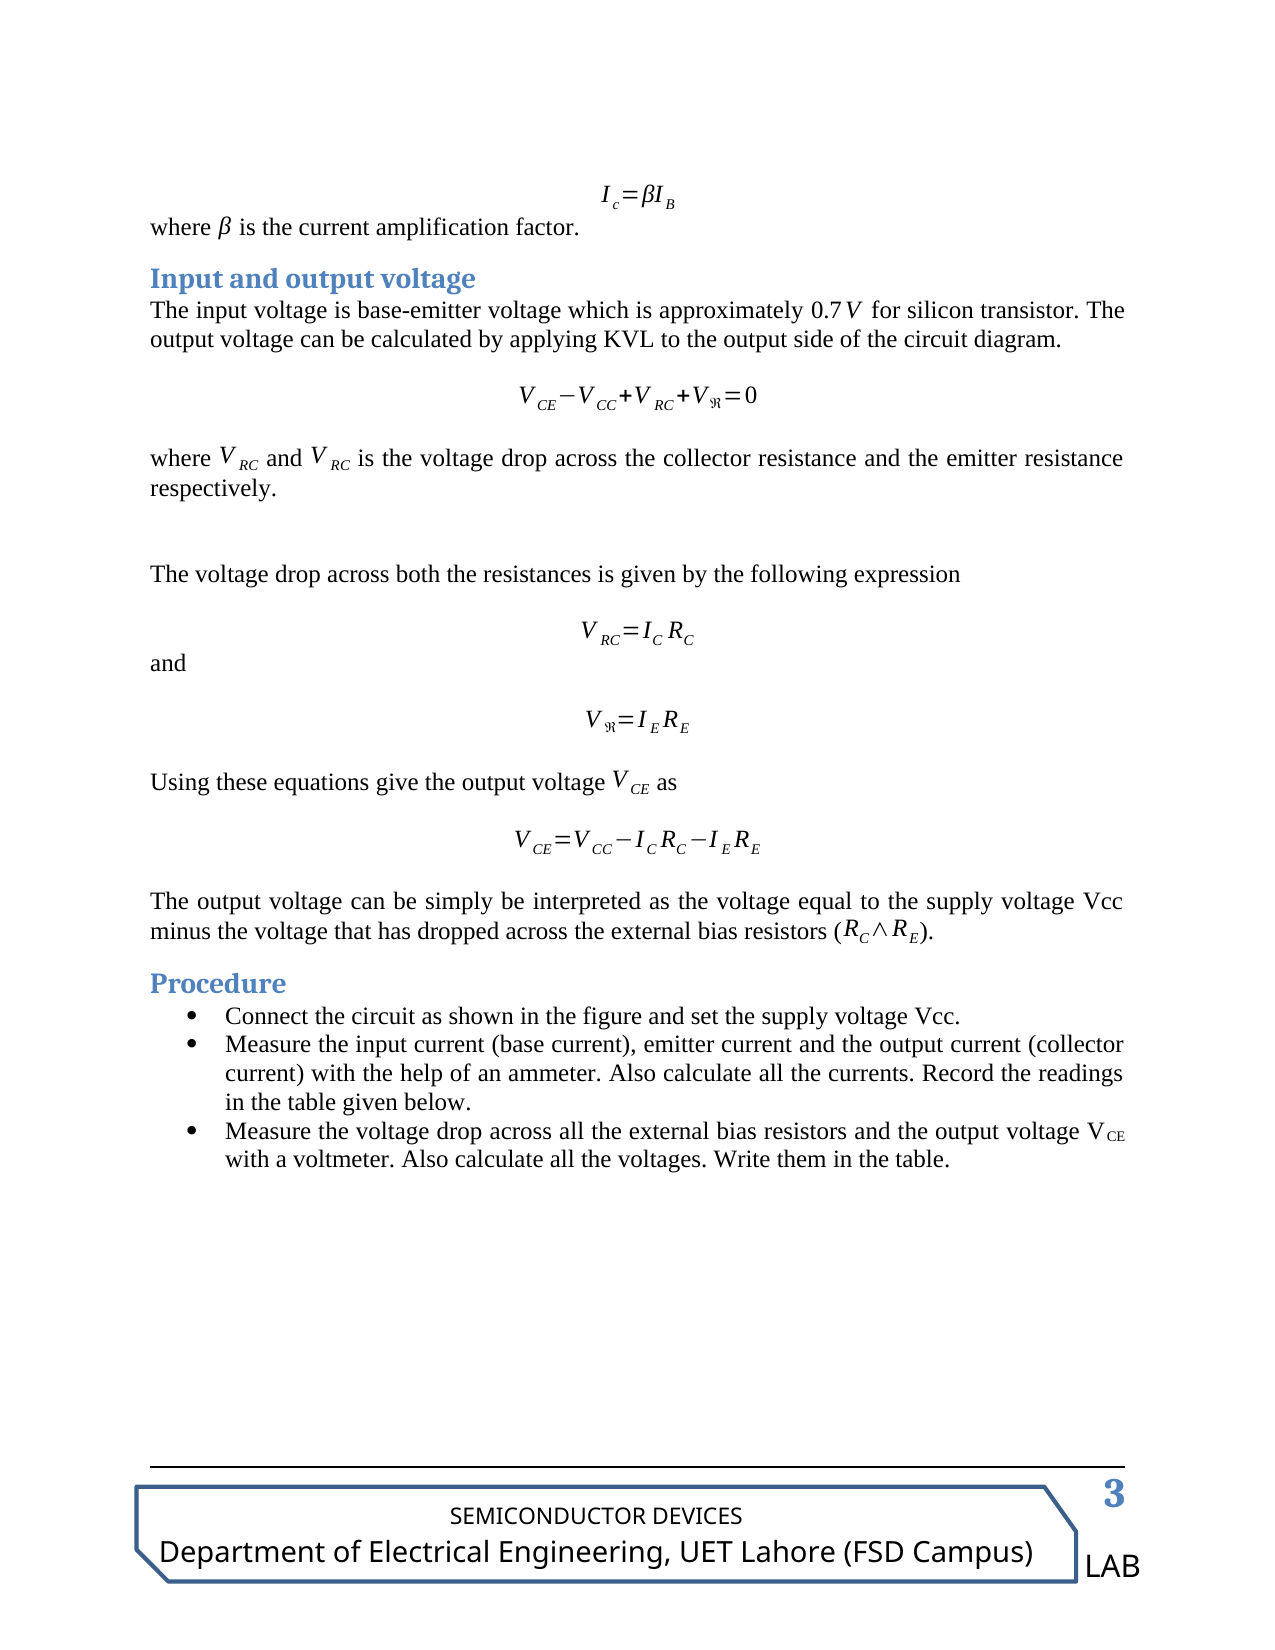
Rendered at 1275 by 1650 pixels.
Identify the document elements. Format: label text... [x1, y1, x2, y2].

text The input voltage is base-emitter voltage which is approximately for silicon transistor. The output voltage can be calculated by applying KVL to the output side of the circuit diagram. [150, 296, 1125, 353]
list Connect the circuit as shown in the figure and set the supply voltage Vcc. [187, 1001, 1125, 1029]
text where and is the voltage drop across the collector resistance and the emitter resistance respectively. [150, 442, 1125, 502]
subtitle Procedure [150, 967, 1125, 1001]
text and [150, 648, 1125, 677]
text where is the current amplification factor. [150, 212, 1125, 241]
subtitle Input and output voltage [150, 262, 1125, 296]
text Using these equations give the output voltage as [150, 766, 1125, 797]
text The voltage drop across both the resistances is given by the following expression [150, 559, 1125, 588]
text The output voltage can be simply be interpreted as the voltage equal to the supply voltage Vcc minus the voltage that has dropped across the external bias resistors (). [150, 886, 1125, 946]
list Measure the input current (base current), emitter current and the output current (collector current) with the help of an ammeter. Also calculate all the currents. Record the readings in the table given below. [187, 1029, 1125, 1116]
list Measure the voltage drop across all the external bias resistors and the output voltage VCE with a voltmeter. Also calculate all the voltages. Write them in the table. [187, 1116, 1125, 1173]
